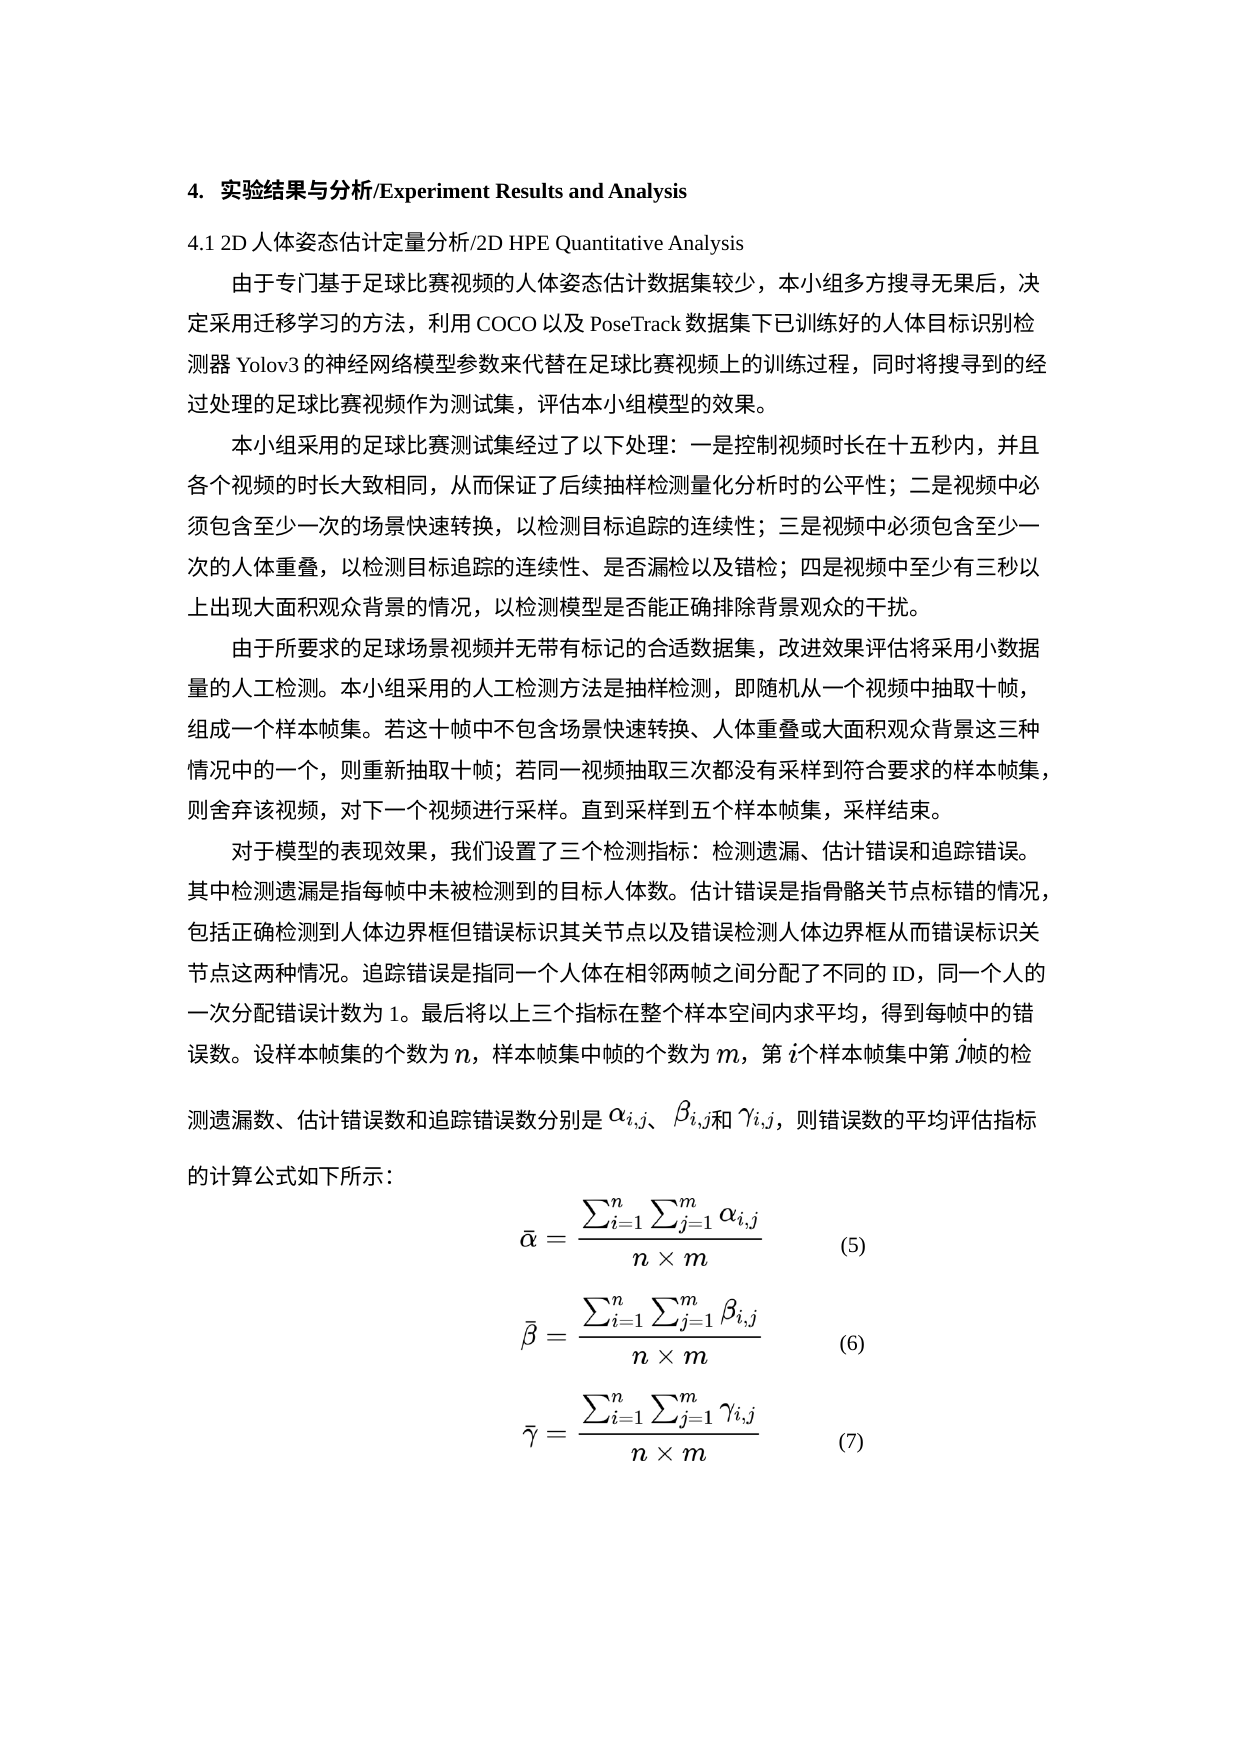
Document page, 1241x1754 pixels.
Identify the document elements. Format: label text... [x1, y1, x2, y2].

picture [738, 1108, 774, 1129]
text 本小组采用的足球比赛测试集经过了以下处理：一是控制视频时长在十五秒内，并且各个视频的时长大致相同，从而保证了后续抽样检测量化分析时的公平性；二是视频中必须包含至少一次的场景快速转换，以检测目标追踪的连续性；三是视频中必须包含至少一次的人体重叠，以检测目标追踪的连续性、是否漏检以及错检；四是视频中至少有三秒以上出现大面积观众背景的情况，以检测模型是否能正确排除背景观众的干扰。 [187, 427, 1053, 622]
picture [455, 1049, 471, 1063]
text 4.1 2D人体姿态估计定量分析/2D HPE Quantitative Analysis [187, 225, 1053, 257]
picture [522, 1393, 762, 1461]
subtitle 实验结果与分析/Experiment Results and Analysis [187, 173, 1053, 206]
picture [673, 1100, 712, 1129]
picture [955, 1038, 967, 1063]
text 由于所要求的足球场景视频并无带有标记的合适数据集，改进效果评估将采用小数据量的人工检测。本小组采用的人工检测方法是抽样检测，即随机从一个视频中抽取十帧，组成一个样本帧集。若这十帧中不包含场景快速转换、人体重叠或大面积观众背景这三种情况中的一个，则重新抽取十帧；若同一视频抽取三次都没有采样到符合要求的样本帧集，则舍弃该视频，对下一个视频进行采样。直到采样到五个样本帧集，采样结束。 [187, 630, 1053, 825]
picture [608, 1108, 648, 1129]
text 对于模型的表现效果，我们设置了三个检测指标：检测遗漏、估计错误和追踪错误。其中检测遗漏是指每帧中未被检测到的目标人体数。估计错误是指骨骼关节点标错的情况，包括正确检测到人体边界框但错误标识其关节点以及错误检测人体边界框从而错误标识关节点这两种情况。追踪错误是指同一个人体在相邻两帧之间分配了不同的ID，同一个人的一次分配错误计数为1。最后将以上三个指标在整个样本空间内求平均，得到每帧中的错误数。设样本帧集的个数为 ，样本帧集中帧的个数为 ，第 个样本帧集中第 帧的检测遗漏数、估计错误数和追踪错误数分别是 、 和 ，则错误数的平均评估指标的计算公式如下所示： [187, 833, 1053, 1191]
picture [519, 1198, 765, 1266]
picture [520, 1296, 764, 1364]
text 由于专门基于足球比赛视频的人体姿态估计数据集较少，本小组多方搜寻无果后，决定采用迁移学习的方法，利用COCO以及PoseTrack数据集下已训练好的人体目标识别检测器Yolov3的神经网络模型参数来代替在足球比赛视频上的训练过程，同时将搜寻到的经过处理的足球比赛视频作为测试集，评估本小组模型的效果。 [187, 265, 1053, 419]
picture [716, 1049, 740, 1063]
picture [788, 1043, 798, 1063]
